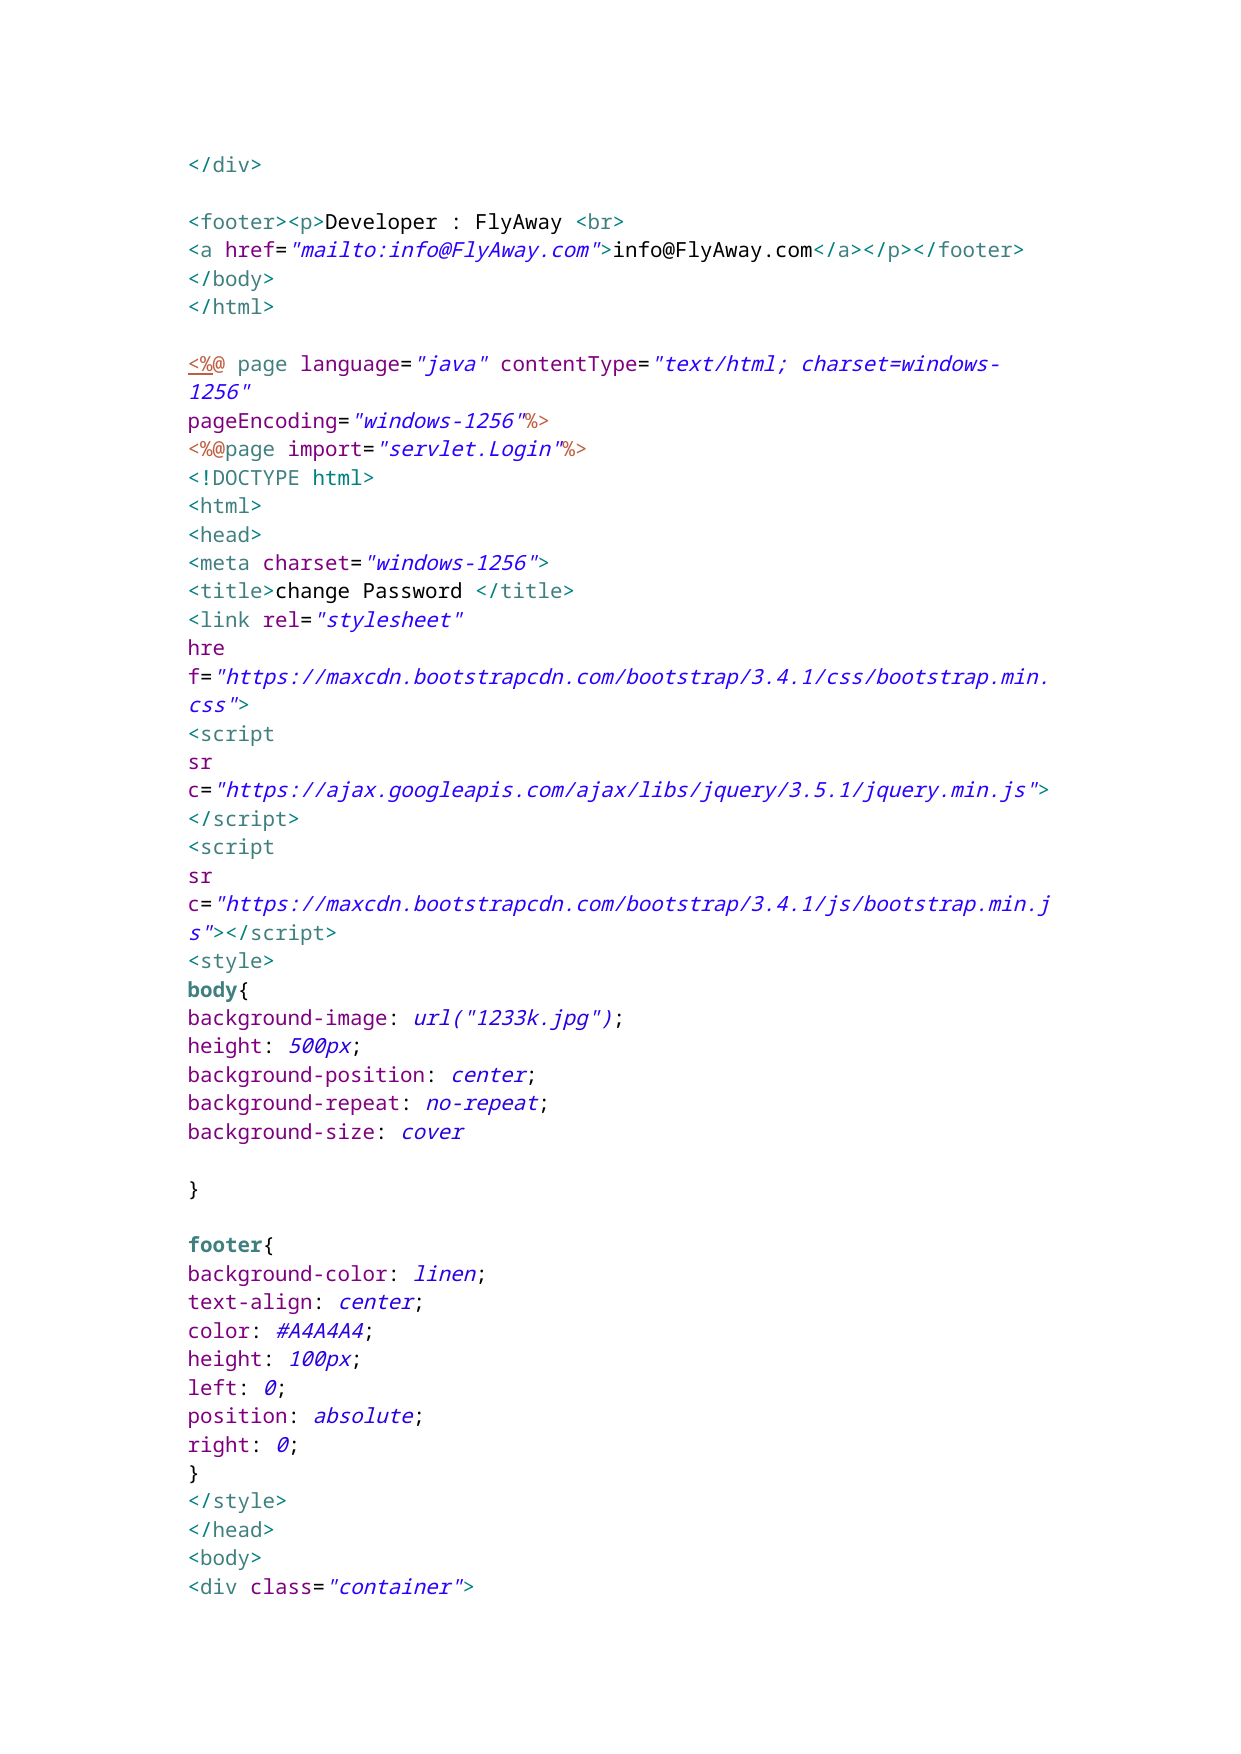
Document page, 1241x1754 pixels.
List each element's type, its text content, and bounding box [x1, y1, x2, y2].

text color: #A4A4A4; [187, 1316, 1053, 1344]
text background-size: cover [187, 1117, 1053, 1145]
text </head> [187, 1515, 1053, 1543]
text text-align: center; [187, 1287, 1053, 1316]
text <%@ page language="java" contentType="text/html; charset=windows-1256" [187, 349, 1053, 406]
text <meta charset="windows-1256"> [187, 548, 1053, 577]
text <script src="https://maxcdn.bootstrapcdn.com/bootstrap/3.4.1/js/bootstrap.min.js"></script> [187, 832, 1053, 946]
text <style> [187, 946, 1053, 975]
text <footer><p>Developer : FlyAway <br> [187, 207, 1053, 235]
text <div class="container"> [187, 1572, 1053, 1600]
text position: absolute; [187, 1401, 1053, 1430]
text </div> [187, 150, 1053, 178]
text </body> [187, 264, 1053, 292]
text <%@page import="servlet.Login"%> [187, 434, 1053, 463]
text pageEncoding="windows-1256"%> [187, 406, 1053, 434]
text height: 100px; [187, 1344, 1053, 1373]
text body{ [187, 975, 1053, 1003]
text <a href="mailto:info@FlyAway.com">info@FlyAway.com</a></p></footer> [187, 235, 1053, 264]
text background-repeat: no-repeat; [187, 1088, 1053, 1117]
text <body> [187, 1543, 1053, 1572]
text background-color: linen; [187, 1259, 1053, 1287]
text <title>change Password </title> [187, 577, 1053, 605]
text <!DOCTYPE html> [187, 463, 1053, 491]
text background-image: url("1233k.jpg"); [187, 1003, 1053, 1032]
text <script src="https://ajax.googleapis.com/ajax/libs/jquery/3.5.1/jquery.min.js"></script> [187, 719, 1053, 832]
text </html> [187, 292, 1053, 321]
text left: 0; [187, 1373, 1053, 1401]
text right: 0; [187, 1430, 1053, 1458]
text background-position: center; [187, 1060, 1053, 1088]
text <html> [187, 491, 1053, 520]
text } [187, 1174, 1053, 1202]
text </style> [187, 1487, 1053, 1515]
text } [187, 1458, 1053, 1487]
text footer{ [187, 1231, 1053, 1259]
text <head> [187, 520, 1053, 548]
text <link rel="stylesheet" href="https://maxcdn.bootstrapcdn.com/bootstrap/3.4.1/css/bootstrap.min.css"> [187, 605, 1053, 719]
text height: 500px; [187, 1032, 1053, 1060]
